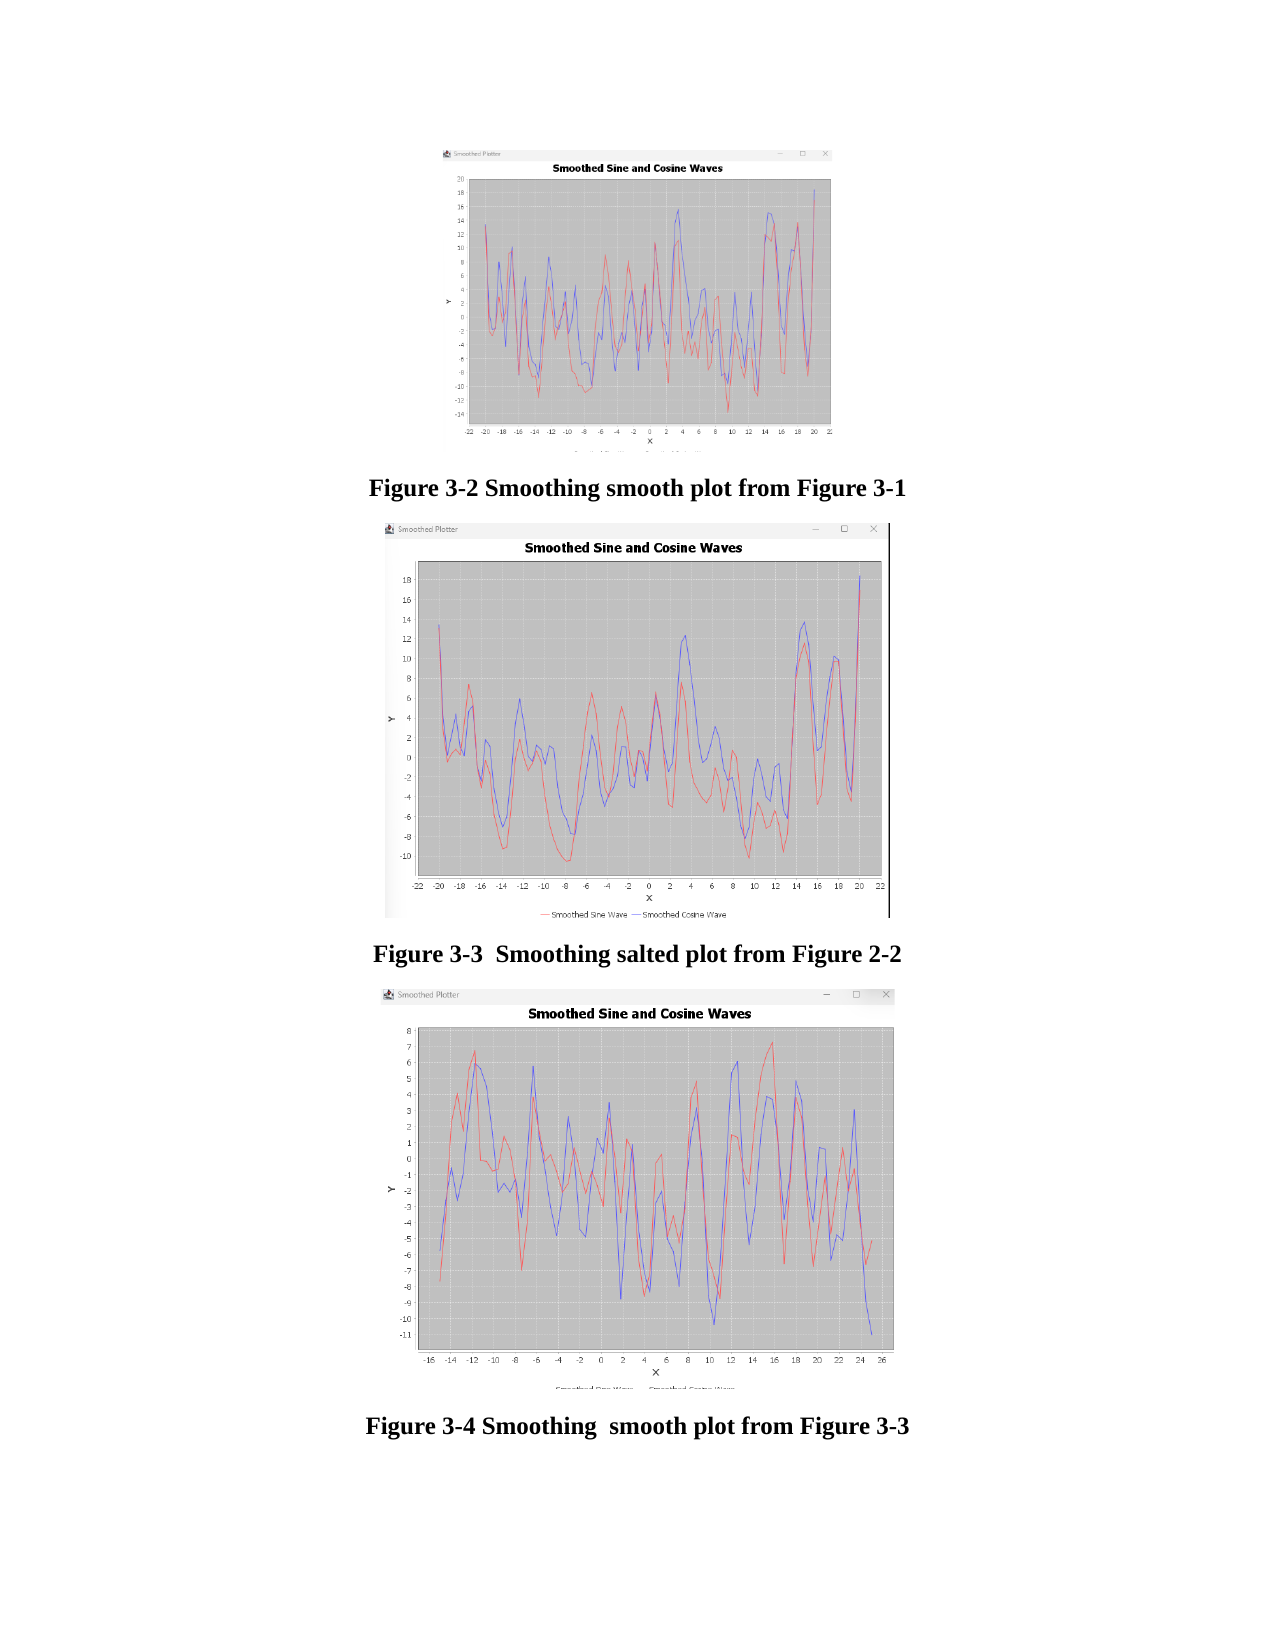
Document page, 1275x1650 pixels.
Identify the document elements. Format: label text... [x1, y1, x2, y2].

text Figure 3-3 Smoothing salted plot from Figure 2-2 [150, 939, 1125, 968]
text Figure 3-2 Smoothing smooth plot from Figure 3-1 [150, 473, 1125, 502]
text Figure 3-4 Smoothing smooth plot from Figure 3-3 [150, 1411, 1125, 1439]
picture [380, 989, 895, 1389]
picture [385, 523, 890, 918]
picture [442, 150, 833, 452]
